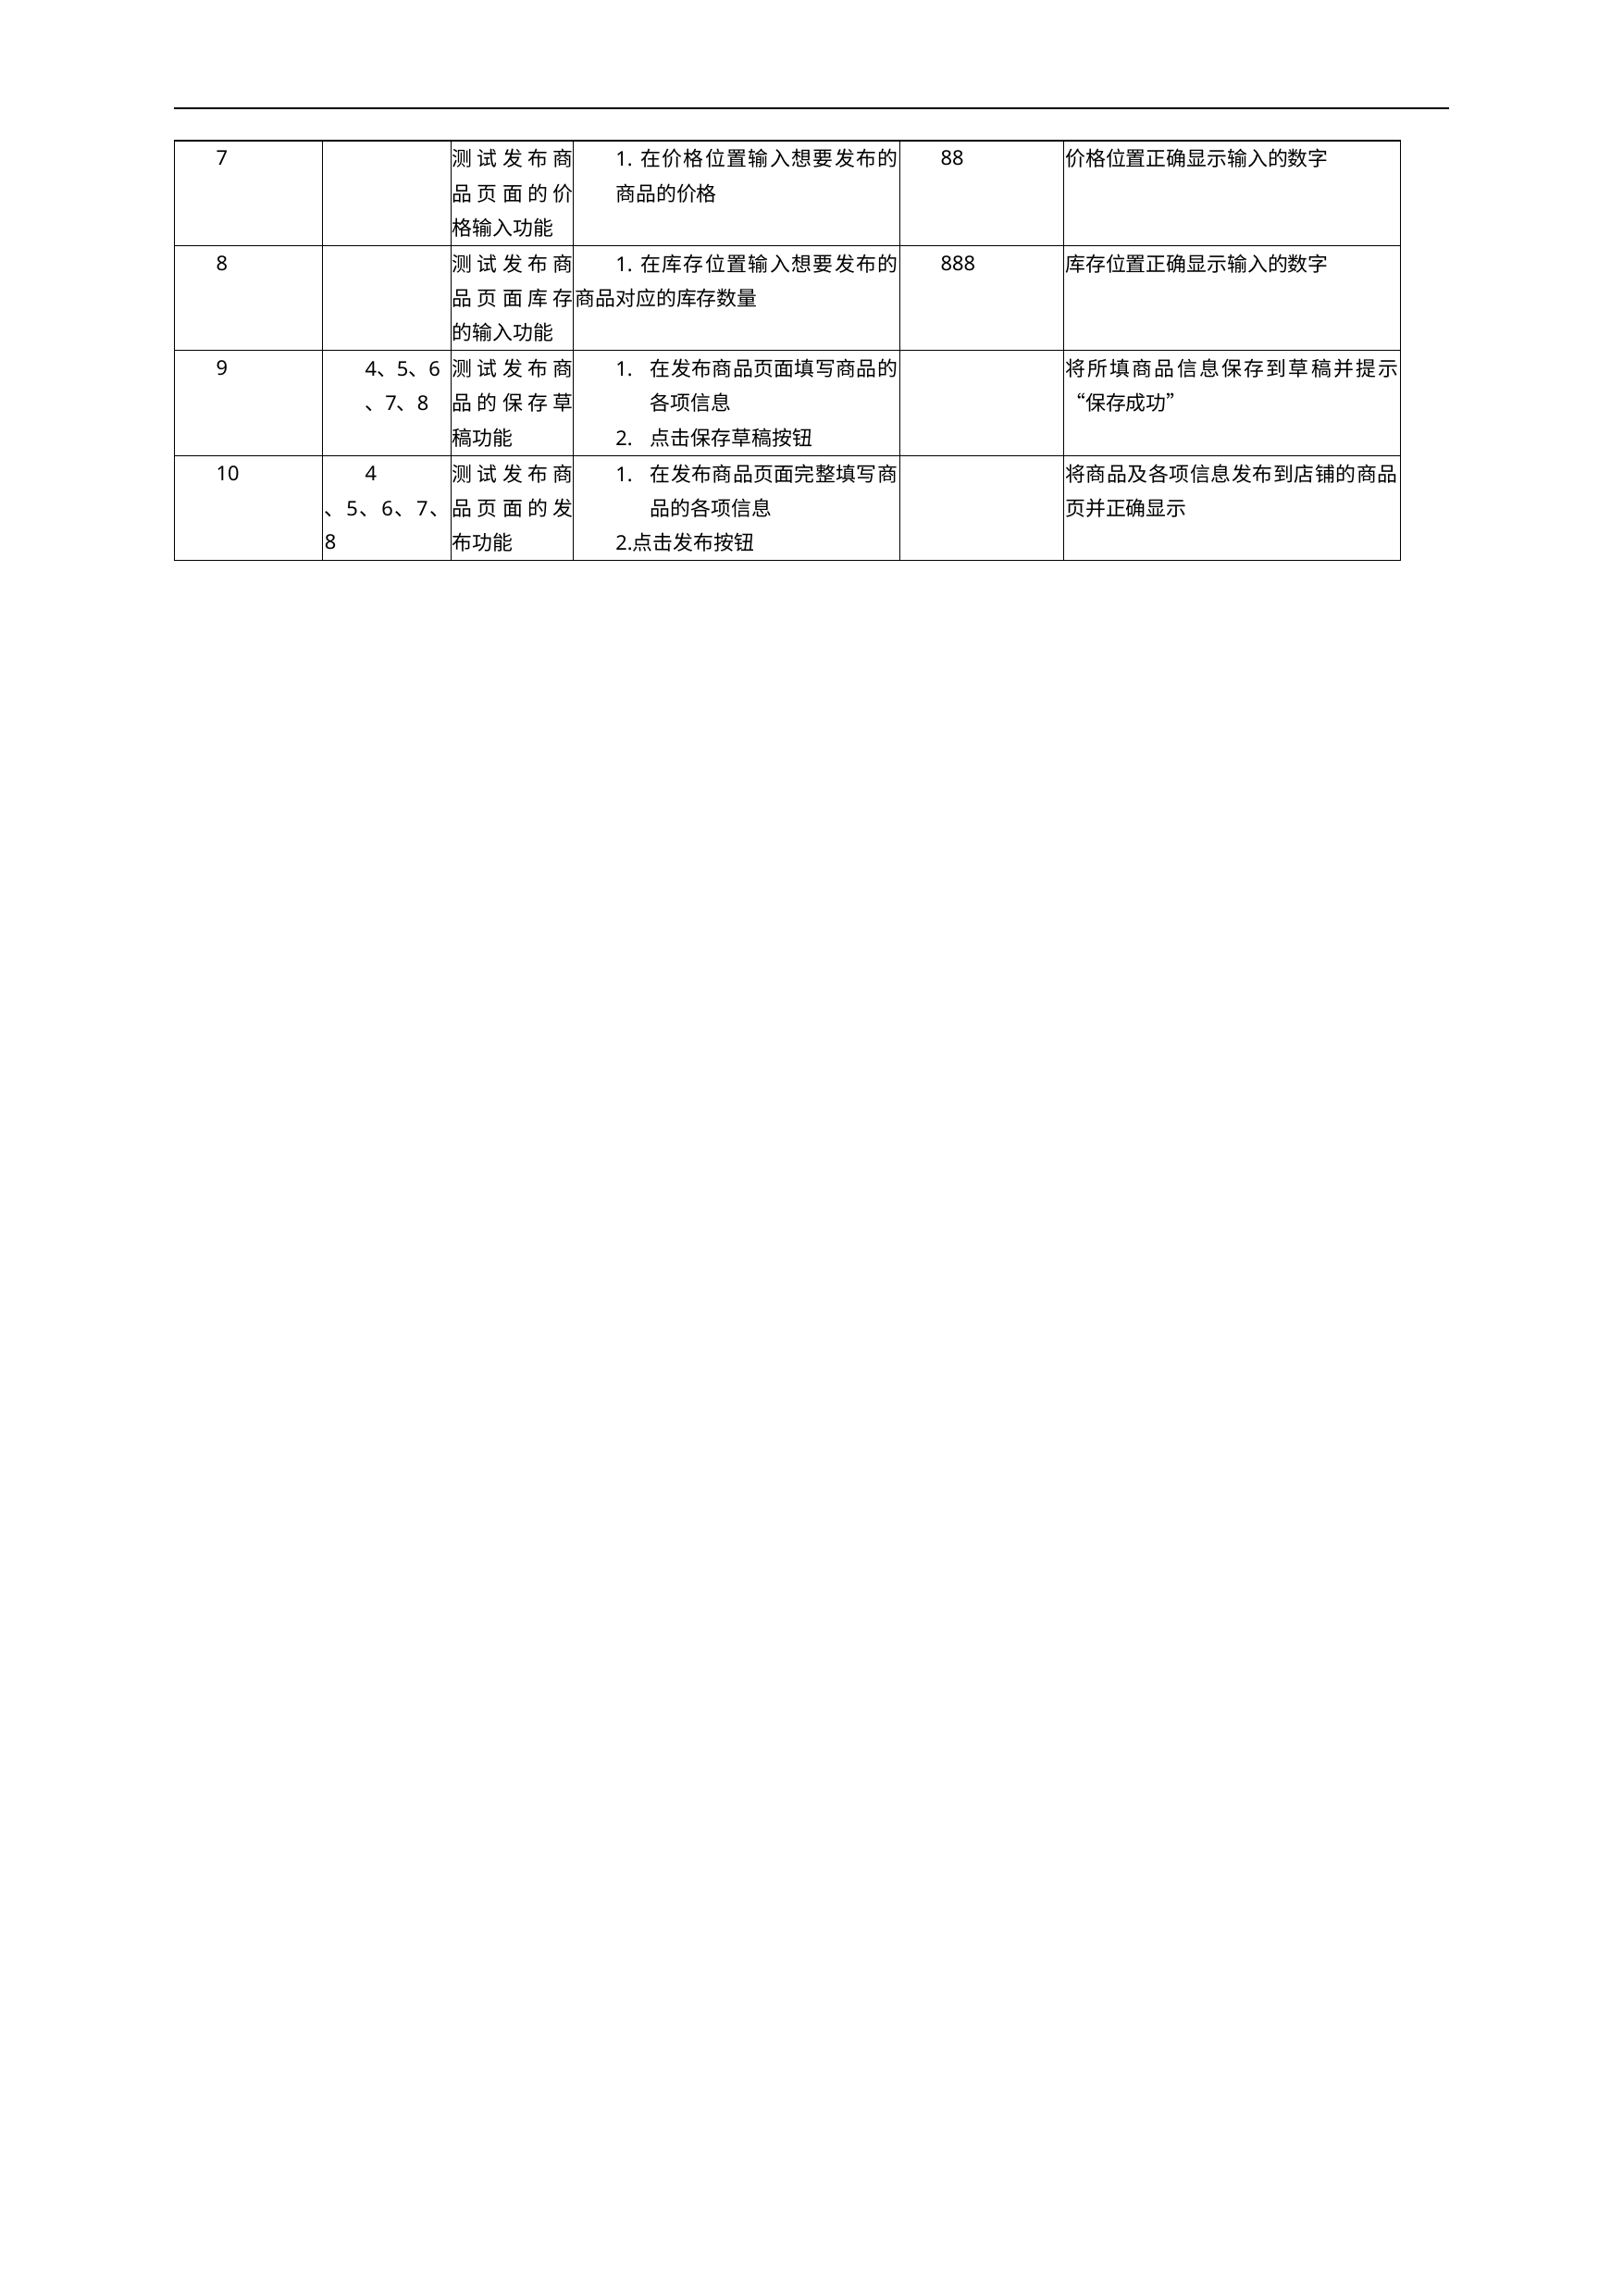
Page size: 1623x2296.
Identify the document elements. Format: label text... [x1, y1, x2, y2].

table_cell 4、5、6 、7、8 [323, 351, 451, 455]
table_cell 测试发布商品页面的价格输入功能 [452, 142, 573, 245]
table_cell 4、5、6、7、8 [323, 456, 451, 560]
table_cell 10 [175, 456, 322, 560]
table_cell 8 [175, 246, 322, 350]
table_cell 1. 在价格位置输入想要发布的商品的价格 [574, 142, 899, 245]
table_cell 7 [175, 142, 322, 245]
table_cell 库存位置正确显示输入的数字 [1064, 246, 1400, 350]
table_cell [900, 351, 1063, 455]
table_cell 1. 在库存位置输入想要发布的商品对应的库存数量 [574, 246, 899, 350]
table_cell 88 [900, 142, 1063, 245]
table_cell 测试发布商品页面库存的输入功能 [452, 246, 573, 350]
table_cell 在发布商品页面填写商品的各项信息 点击保存草稿按钮 [574, 351, 899, 455]
table_cell 测试发布商品的保存草稿功能 [452, 351, 573, 455]
table_cell [900, 456, 1063, 560]
table_cell 将商品及各项信息发布到店铺的商品页并正确显示 [1064, 456, 1400, 560]
table_cell [323, 142, 451, 245]
table_cell 将所填商品信息保存到草稿并提示“保存成功” [1064, 351, 1400, 455]
table_cell 测试发布商品页面的发布功能 [452, 456, 573, 560]
table_cell [323, 246, 451, 350]
table_cell 价格位置正确显示输入的数字 [1064, 142, 1400, 245]
table_cell 888 [900, 246, 1063, 350]
table_cell 在发布商品页面完整填写商品的各项信息 2.点击发布按钮 [574, 456, 899, 560]
table_cell 9 [175, 351, 322, 455]
